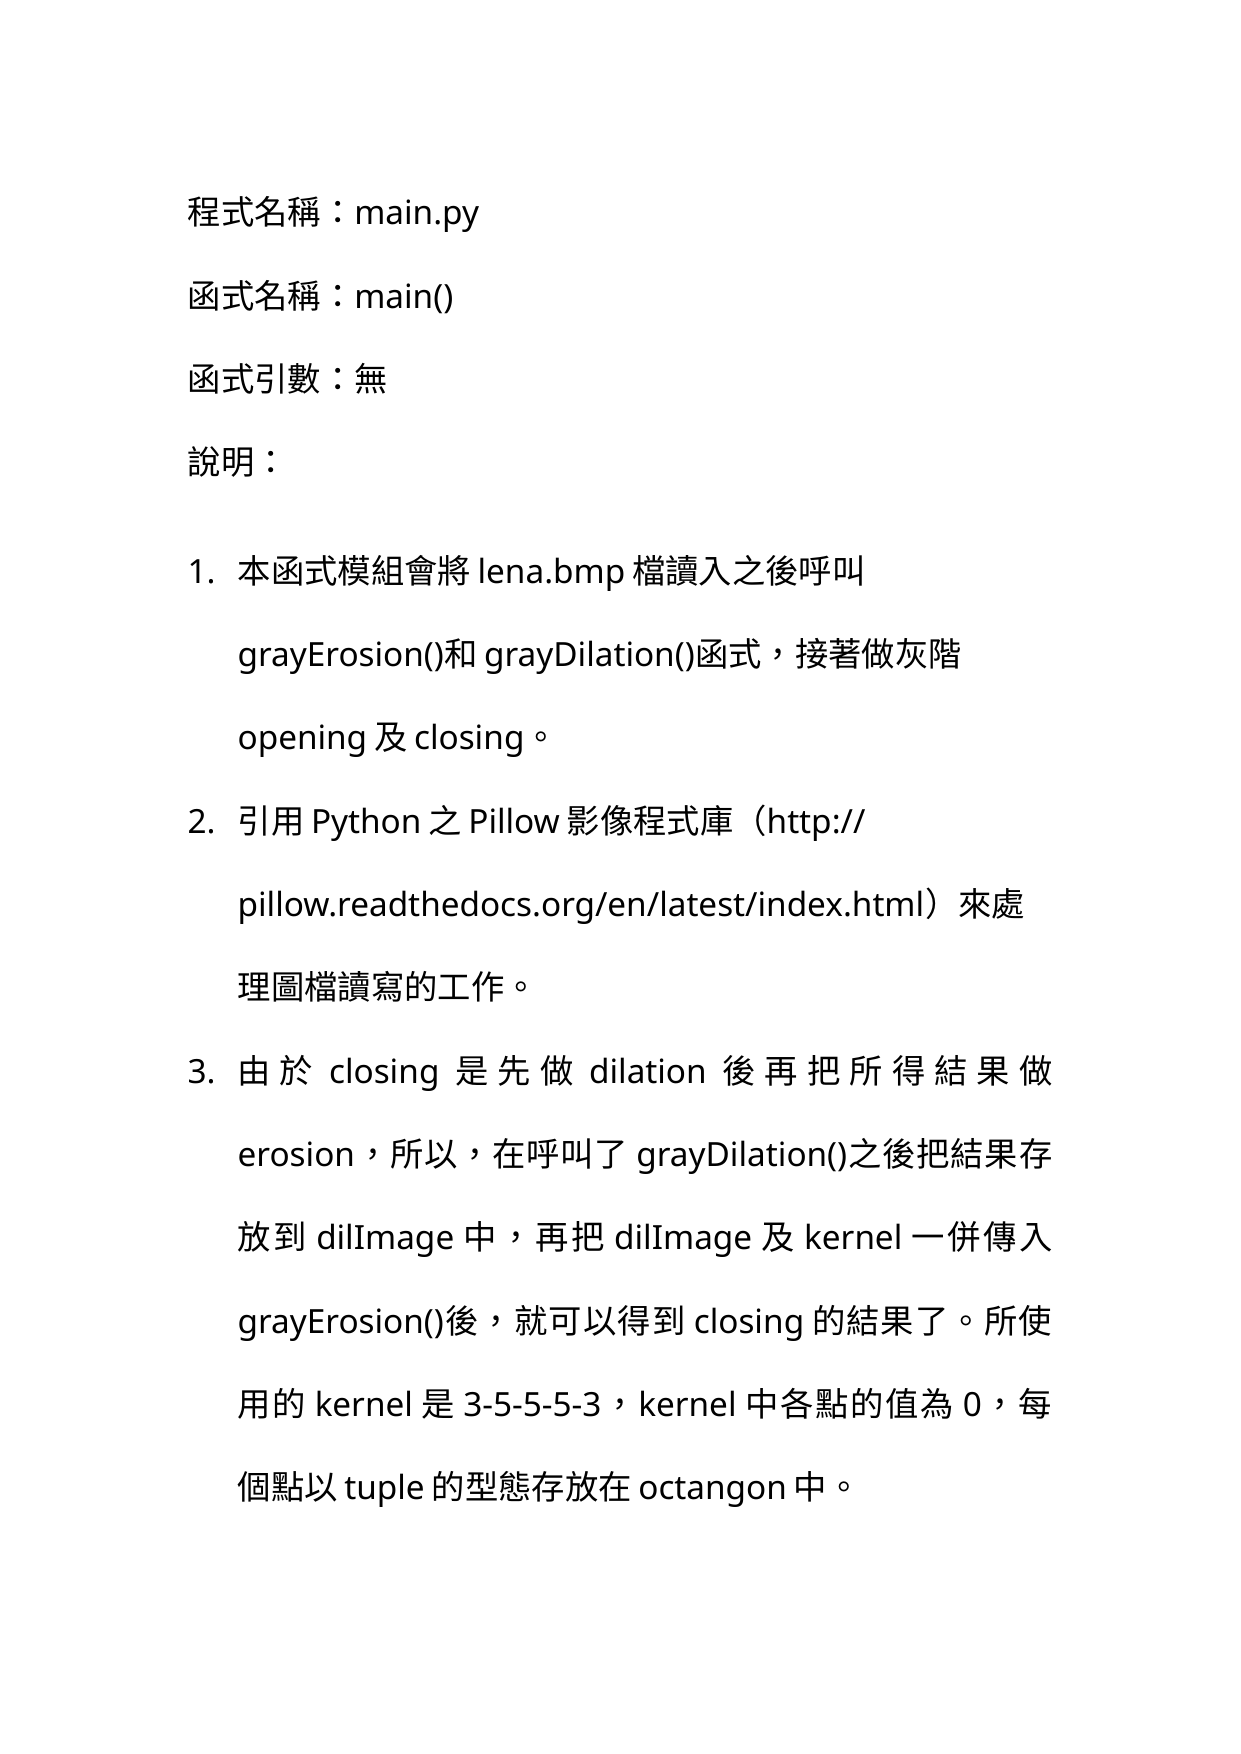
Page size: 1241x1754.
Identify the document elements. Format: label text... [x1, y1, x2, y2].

list 引用Python之Pillow影像程式庫（http://pillow.readthedocs.org/en/latest/index.html）來處理圖檔讀寫的工作。 [187, 777, 1053, 1027]
text 函式名稱：main() [187, 252, 1053, 335]
list 由於closing是先做dilation後再把所得結果做erosion，所以，在呼叫了grayDilation()之後把結果存放到dilImage中，再把dilImage及kernel一併傳入grayErosion()後，就可以得到closing的結果了。所使用的kernel是3-5-5-5-3，kernel中各點的值為0，每個點以tuple的型態存放在octangon中。 [187, 1027, 1053, 1527]
text 程式名稱：main.py [187, 169, 1053, 252]
text 說明： [187, 419, 1053, 502]
list 本函式模組會將lena.bmp檔讀入之後呼叫grayErosion()和grayDilation()函式，接著做灰階opening及closing。 [187, 527, 1053, 777]
text 函式引數：無 [187, 335, 1053, 419]
